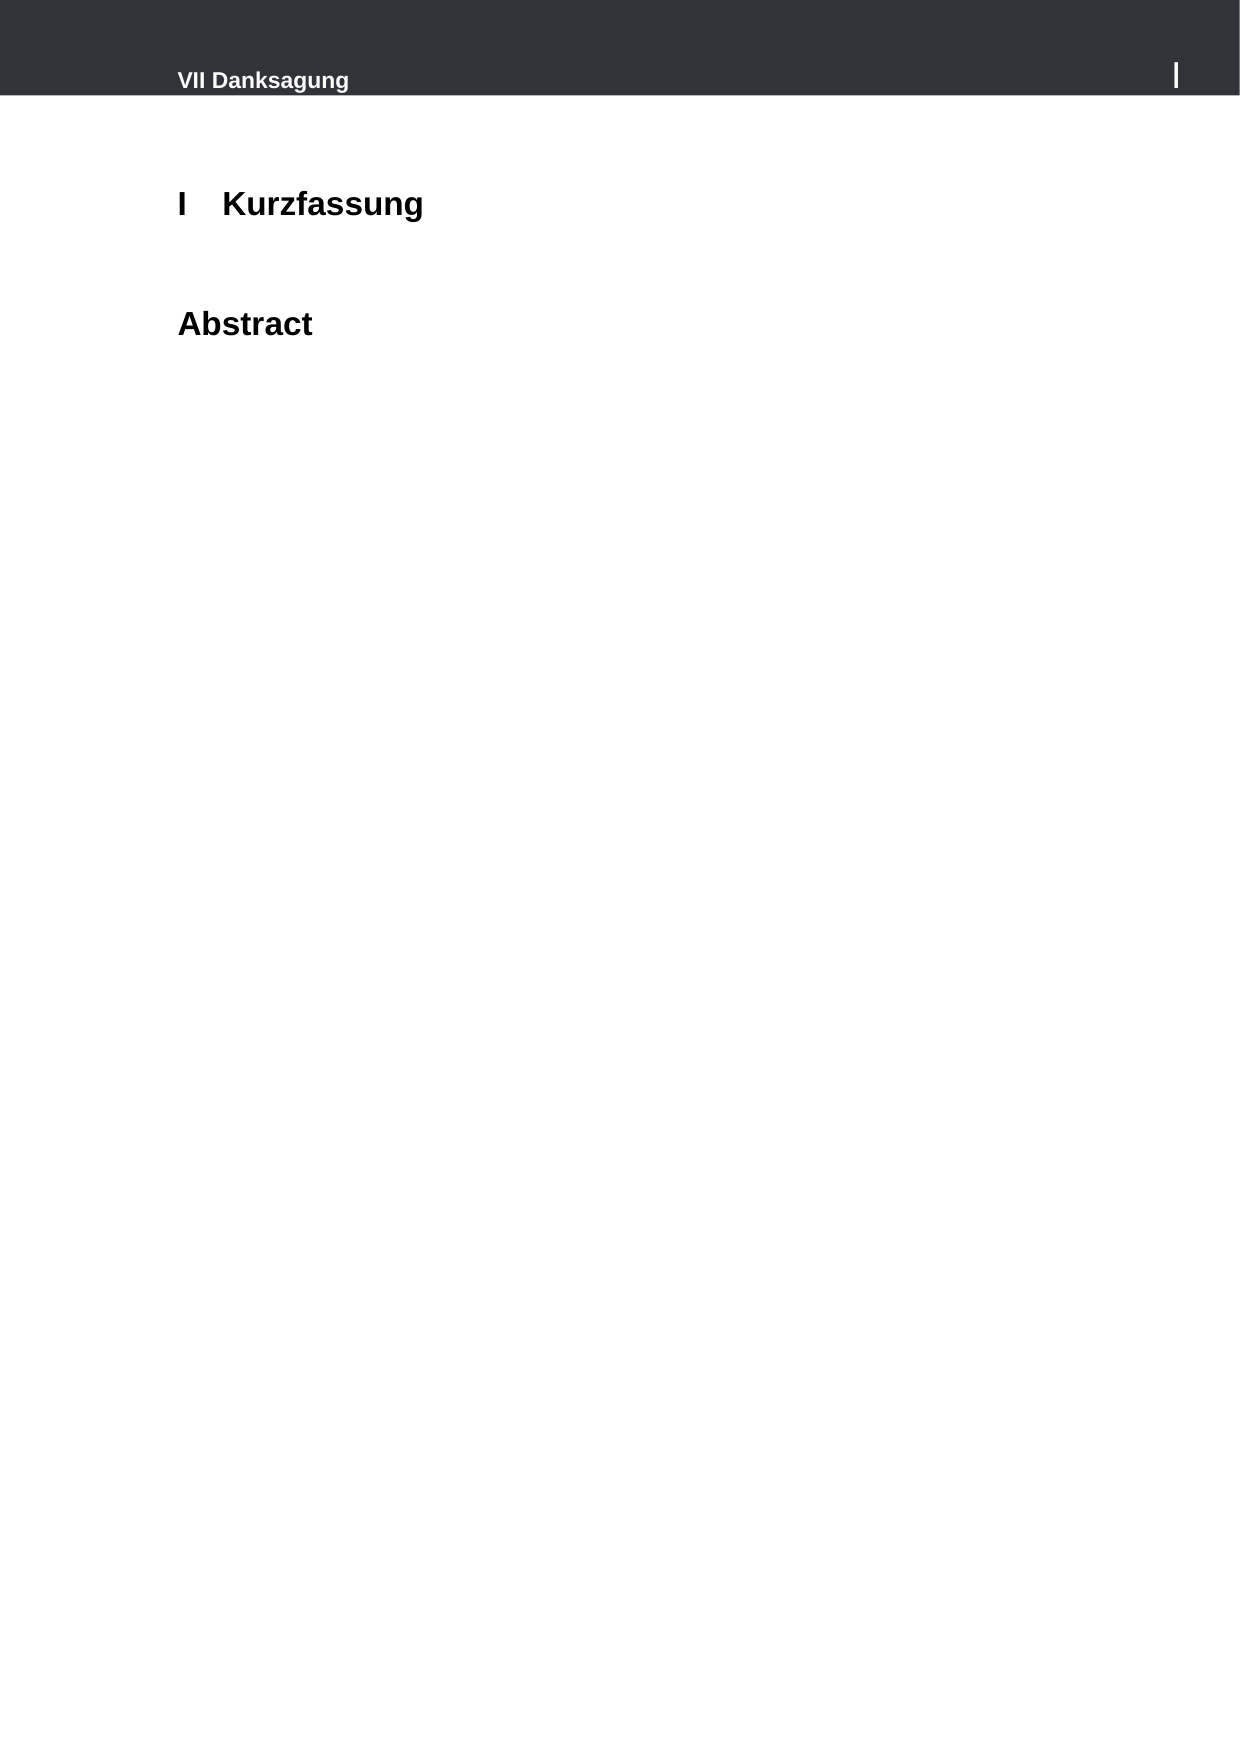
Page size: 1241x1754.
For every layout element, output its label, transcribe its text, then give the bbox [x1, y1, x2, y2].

text Abstract [177, 304, 1092, 342]
text Kurzfassung [177, 184, 1092, 223]
